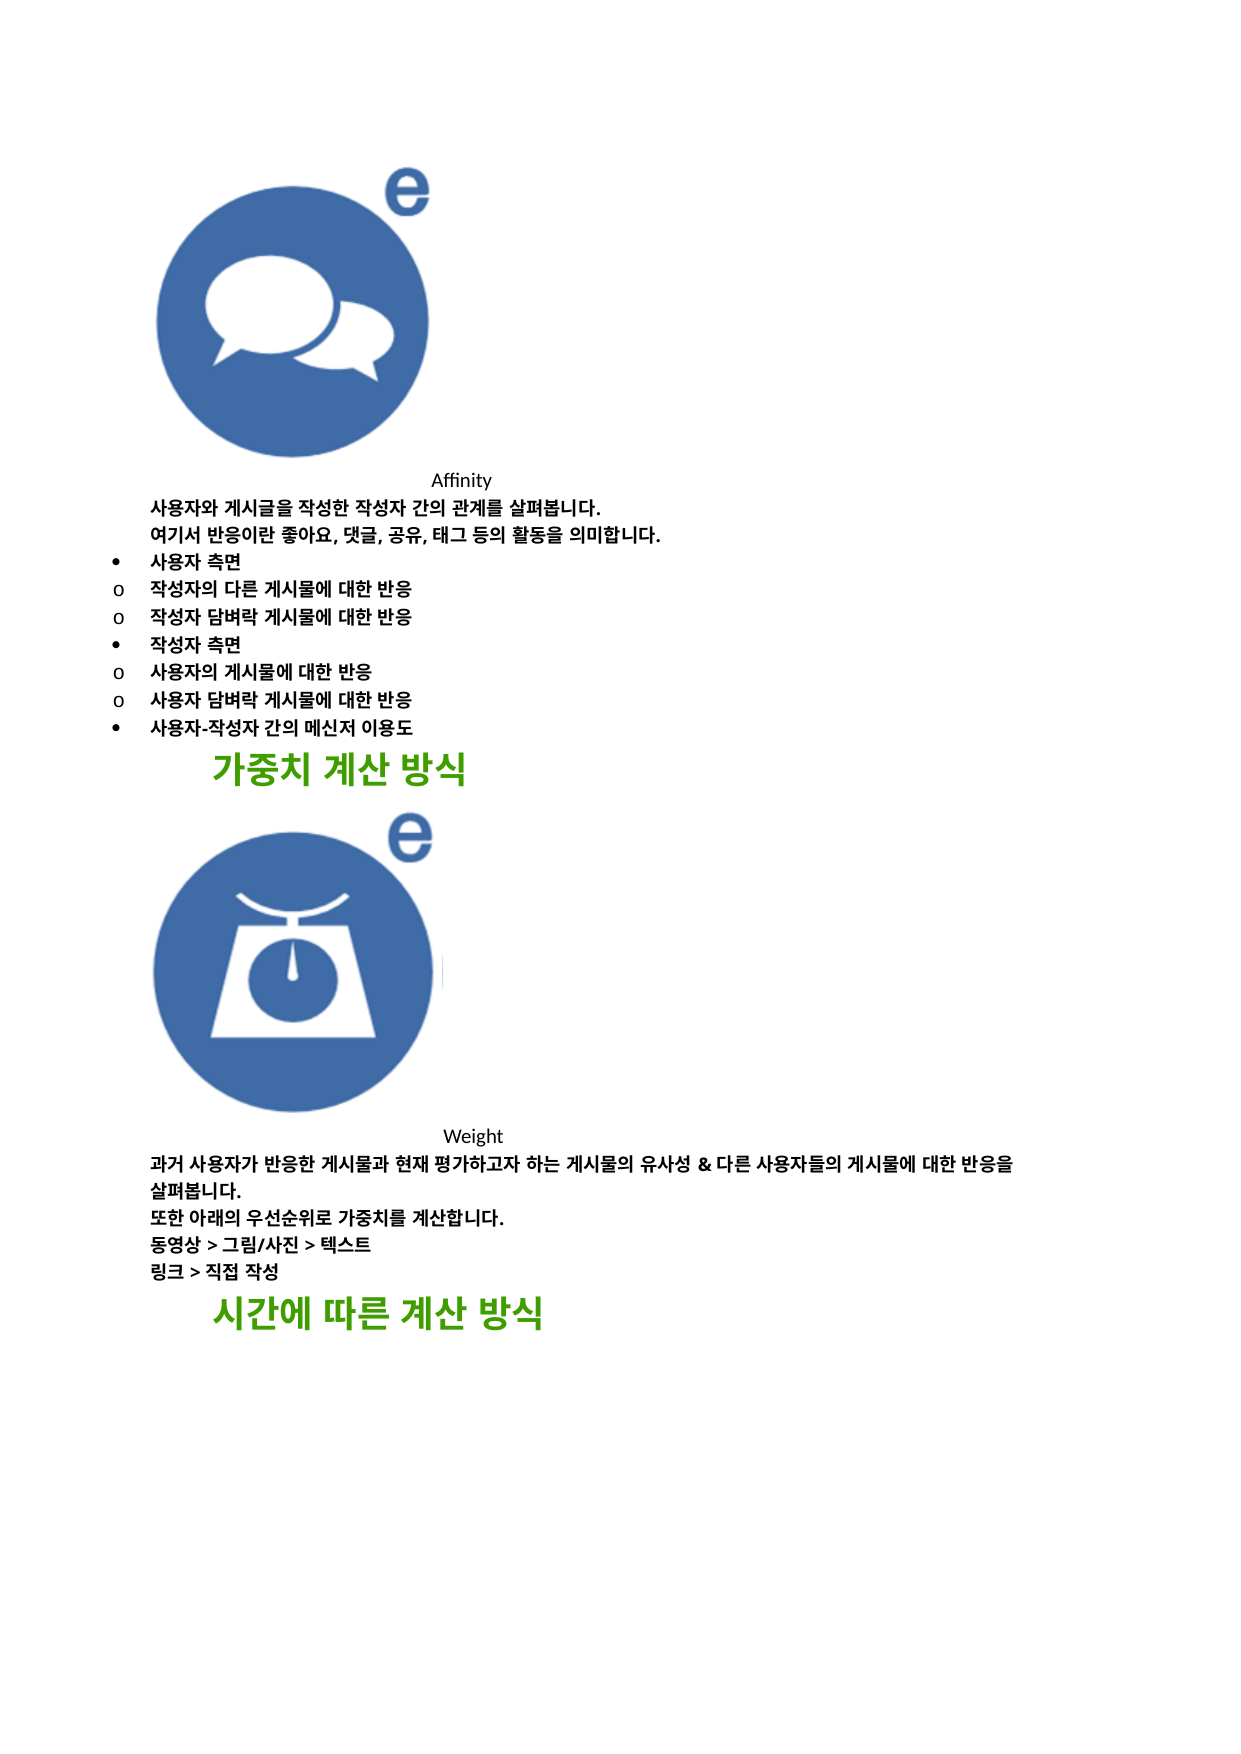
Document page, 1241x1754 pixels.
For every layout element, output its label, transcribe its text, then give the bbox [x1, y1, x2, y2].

subtitle 가중치 계산 방식 [212, 741, 1090, 794]
text 링크 > 직접 작성 [150, 1258, 1090, 1285]
picture [150, 150, 432, 488]
list 작성자 담벼락 게시물에 대한 반응 [112, 603, 1090, 631]
list 사용자의 게시물에 대한 반응 [112, 658, 1090, 686]
text 여기서 반응이란 좋아요, 댓글, 공유, 태그 등의 활동을 의미합니다. [150, 520, 1090, 547]
text 사용자와 게시글을 작성한 작성자 간의 관계를 살펴봅니다. [150, 493, 1090, 520]
list 사용자 측면 [112, 547, 1090, 575]
text 과거 사용자가 반응한 게시물과 현재 평가하고자 하는 게시물의 유사성 & 다른 사용자들의 게시물에 대한 반응을 살펴봅니다. [150, 1149, 1090, 1203]
picture [150, 793, 444, 1144]
list 사용자 담벼락 게시물에 대한 반응 [112, 686, 1090, 714]
text 또한 아래의 우선순위로 가중치를 계산합니다. [150, 1203, 1090, 1231]
text 동영상 > 그림/사진 > 텍스트 [150, 1231, 1090, 1258]
list 작성자 측면 [112, 631, 1090, 658]
list 사용자-작성자 간의 메신저 이용도 [112, 714, 1090, 741]
subtitle 시간에 따른 계산 방식 [212, 1285, 1090, 1338]
list 작성자의 다른 게시물에 대한 반응 [112, 575, 1090, 603]
